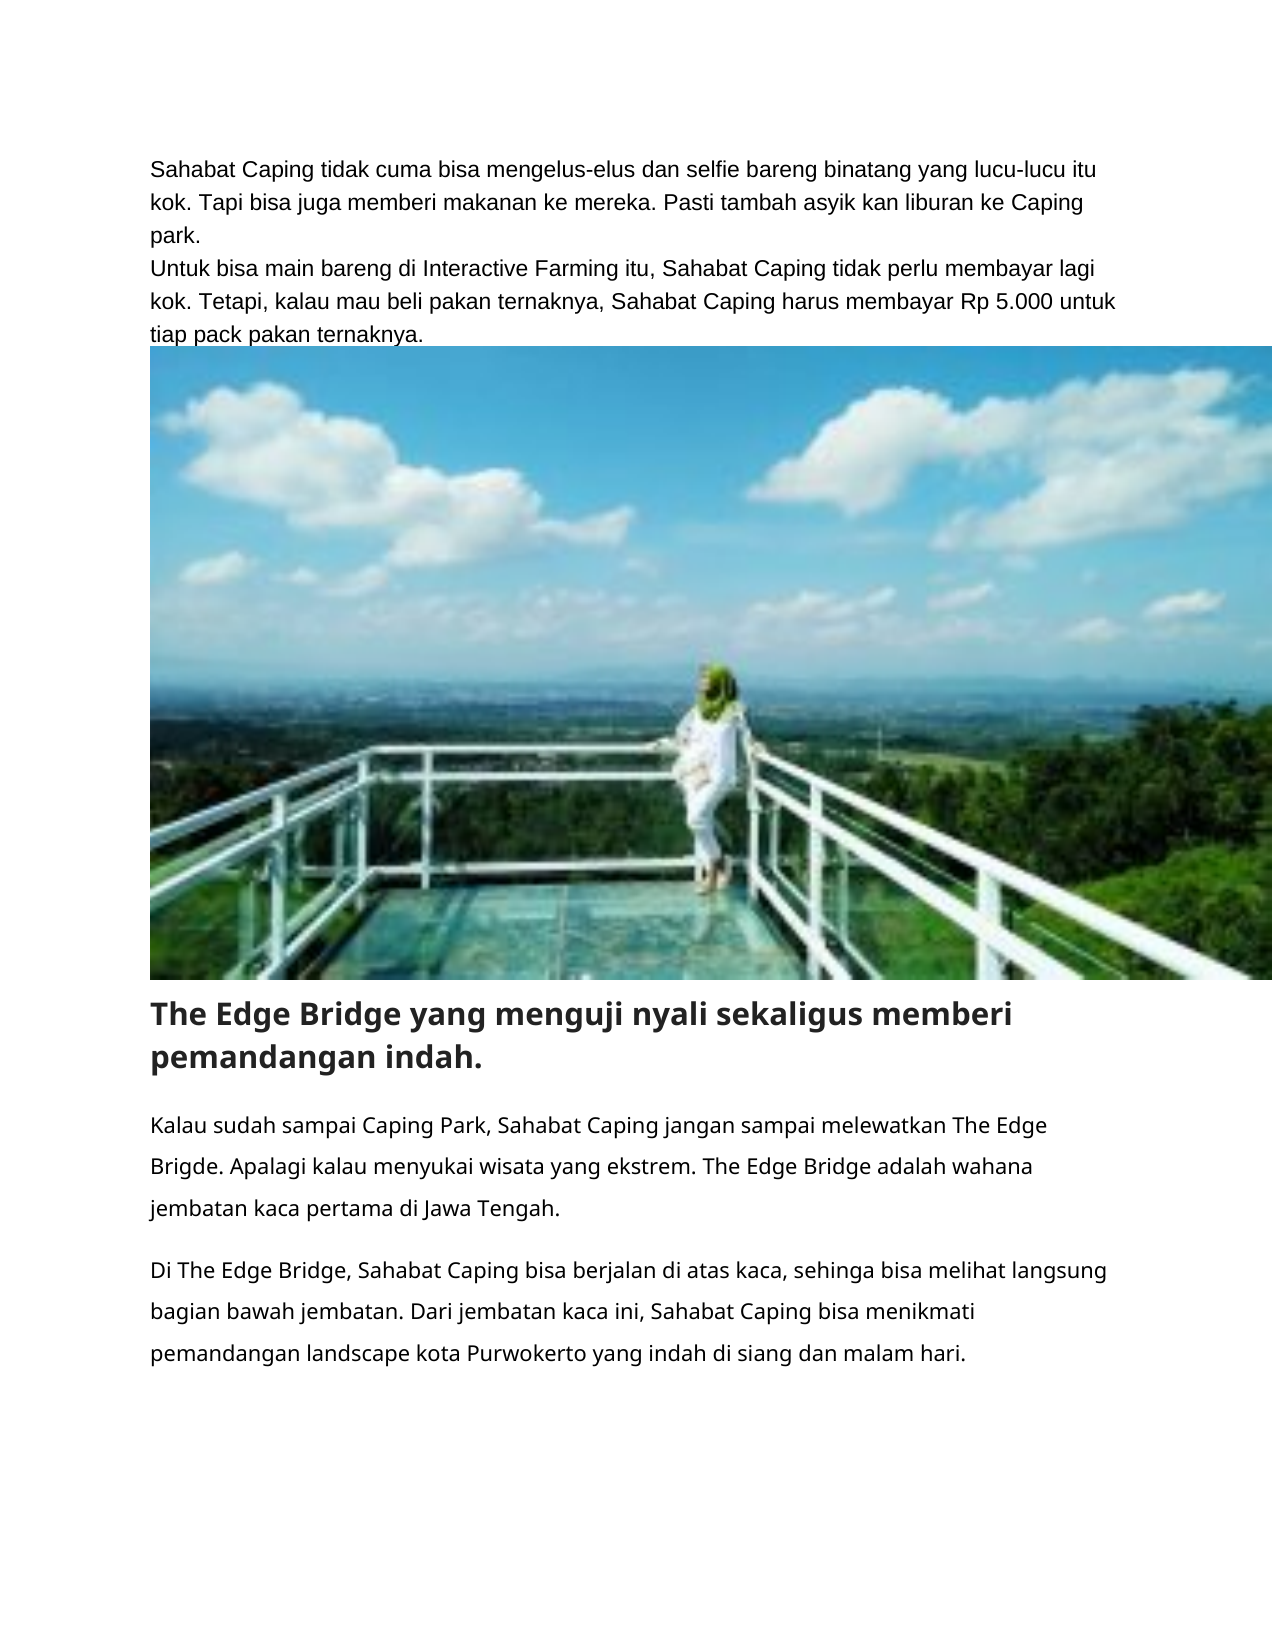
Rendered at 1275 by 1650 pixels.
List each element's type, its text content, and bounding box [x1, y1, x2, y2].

text The Edge Bridge yang menguji nyali sekaligus memberi pemandangan indah. [150, 992, 1125, 1077]
picture [150, 346, 1272, 980]
text Sahabat Caping tidak cuma bisa mengelus-elus dan selfie bareng binatang yang lucu-lucu itu kok. Tapi bisa juga memberi makanan ke mereka. Pasti tambah asyik kan liburan ke Caping park. [150, 150, 1125, 248]
text Di The Edge Bridge, Sahabat Caping bisa berjalan di atas kaca, sehinga bisa melihat langsung bagian bawah jembatan. Dari jembatan kaca ini, Sahabat Caping bisa menikmati pemandangan landscape kota Purwokerto yang indah di siang dan malam hari. [150, 1244, 1125, 1367]
text Kalau sudah sampai Caping Park, Sahabat Caping jangan sampai melewatkan The Edge Brigde. Apalagi kalau menyukai wisata yang ekstrem. The Edge Bridge adalah wahana jembatan kaca pertama di Jawa Tengah. [150, 1099, 1125, 1222]
text Untuk bisa main bareng di Interactive Farming itu, Sahabat Caping tidak perlu membayar lagi kok. Tetapi, kalau mau beli pakan ternaknya, Sahabat Caping harus membayar Rp 5.000 untuk tiap pack pakan ternaknya. [150, 248, 1125, 346]
